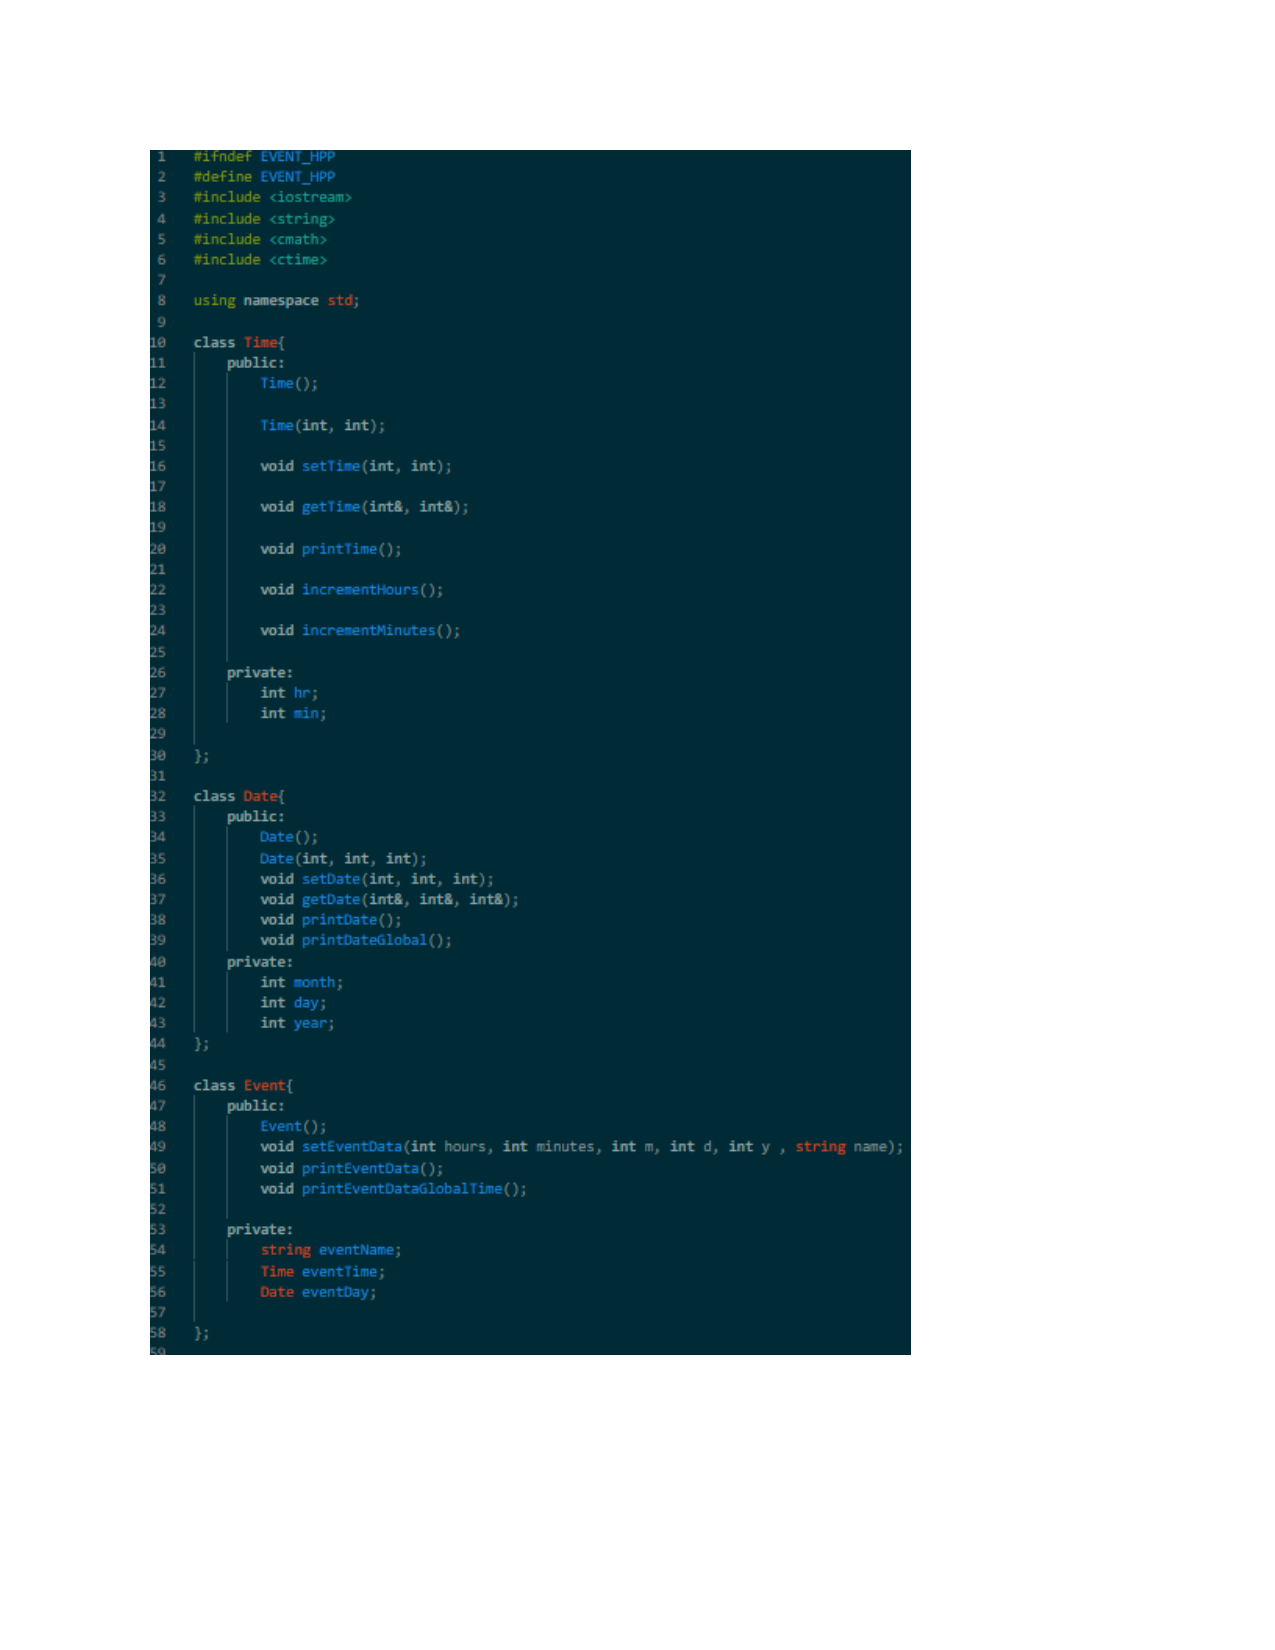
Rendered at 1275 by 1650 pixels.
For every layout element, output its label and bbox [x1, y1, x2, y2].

picture [375, 1186, 383, 1193]
picture [150, 1347, 165, 1355]
picture [150, 1244, 166, 1254]
picture [150, 790, 157, 801]
picture [195, 1080, 235, 1090]
picture [704, 1141, 712, 1151]
picture [304, 917, 318, 926]
picture [438, 625, 443, 638]
picture [261, 1121, 266, 1130]
picture [150, 1224, 157, 1234]
picture [313, 1120, 318, 1134]
picture [320, 1143, 325, 1151]
picture [277, 381, 288, 387]
picture [150, 521, 165, 532]
picture [316, 587, 325, 594]
picture [150, 584, 165, 594]
picture [316, 896, 323, 903]
picture [296, 194, 301, 202]
picture [159, 295, 165, 305]
picture [159, 1266, 165, 1276]
picture [338, 980, 342, 990]
picture [316, 628, 323, 635]
picture [294, 688, 299, 696]
picture [263, 357, 267, 367]
picture [160, 977, 165, 987]
picture [150, 728, 165, 738]
picture [389, 543, 393, 557]
picture [266, 855, 283, 863]
picture [150, 564, 157, 574]
picture [421, 501, 453, 511]
picture [194, 171, 252, 181]
picture [302, 1269, 326, 1276]
picture [358, 1290, 368, 1299]
picture [261, 876, 277, 884]
picture [405, 1141, 409, 1154]
picture [150, 811, 157, 821]
picture [346, 853, 369, 863]
picture [377, 625, 385, 635]
picture [303, 1144, 318, 1151]
picture [150, 934, 165, 945]
picture [261, 1141, 293, 1151]
picture [244, 790, 268, 801]
picture [150, 1038, 166, 1048]
picture [270, 360, 276, 367]
picture [321, 216, 327, 227]
picture [227, 959, 235, 970]
picture [361, 1245, 388, 1254]
picture [399, 935, 413, 944]
picture [319, 1247, 338, 1254]
picture [279, 460, 293, 471]
picture [370, 894, 403, 904]
picture [305, 831, 309, 844]
picture [150, 708, 165, 718]
picture [349, 936, 355, 944]
picture [294, 150, 300, 160]
picture [386, 1163, 402, 1173]
picture [346, 1163, 350, 1173]
picture [253, 1227, 260, 1234]
picture [296, 420, 300, 430]
picture [333, 587, 363, 594]
picture [388, 853, 410, 864]
picture [159, 234, 165, 244]
picture [421, 894, 459, 907]
picture [262, 707, 285, 718]
picture [313, 234, 318, 244]
picture [380, 914, 384, 927]
picture [270, 687, 285, 698]
picture [445, 1141, 468, 1151]
picture [371, 460, 393, 471]
picture [341, 628, 355, 634]
picture [353, 1187, 363, 1193]
picture [194, 254, 260, 264]
picture [328, 547, 335, 553]
picture [320, 1166, 326, 1173]
picture [150, 853, 165, 863]
picture [328, 628, 338, 634]
picture [327, 461, 333, 470]
picture [196, 1327, 201, 1340]
picture [321, 420, 327, 430]
picture [295, 214, 307, 223]
picture [244, 337, 284, 350]
picture [361, 1269, 377, 1276]
picture [303, 420, 318, 430]
picture [227, 670, 235, 680]
picture [227, 357, 260, 371]
picture [366, 1166, 382, 1173]
picture [278, 254, 293, 264]
picture [296, 234, 310, 244]
picture [294, 1000, 316, 1010]
picture [160, 150, 165, 161]
picture [286, 171, 300, 181]
picture [328, 938, 335, 944]
picture [337, 914, 347, 924]
picture [266, 833, 271, 841]
picture [354, 1266, 359, 1276]
picture [304, 1166, 318, 1175]
picture [263, 1017, 267, 1028]
picture [344, 544, 350, 553]
picture [294, 980, 305, 986]
picture [505, 1183, 509, 1196]
picture [389, 914, 393, 927]
picture [262, 976, 285, 987]
picture [389, 628, 401, 635]
picture [362, 915, 367, 924]
picture [150, 501, 165, 511]
picture [194, 191, 260, 202]
picture [288, 1080, 293, 1093]
picture [363, 873, 367, 887]
picture [150, 1080, 166, 1090]
picture [150, 604, 157, 615]
picture [504, 1141, 527, 1151]
picture [645, 1144, 654, 1151]
picture [855, 1144, 887, 1151]
picture [150, 997, 157, 1007]
picture [245, 298, 319, 308]
picture [227, 1100, 260, 1114]
picture [150, 914, 165, 924]
picture [308, 1290, 335, 1296]
picture [363, 501, 368, 514]
picture [304, 853, 318, 863]
picture [150, 1141, 165, 1151]
picture [389, 935, 396, 944]
picture [430, 934, 434, 948]
picture [194, 150, 210, 161]
picture [328, 1141, 333, 1151]
picture [262, 1224, 285, 1234]
picture [253, 956, 276, 967]
picture [160, 604, 165, 614]
picture [261, 546, 277, 554]
picture [211, 150, 252, 161]
picture [159, 997, 165, 1007]
picture [150, 1327, 165, 1337]
picture [150, 398, 157, 408]
picture [403, 1184, 409, 1193]
picture [506, 894, 510, 905]
picture [262, 667, 285, 677]
picture [160, 564, 165, 574]
picture [366, 1187, 374, 1192]
picture [372, 420, 376, 433]
picture [238, 959, 244, 966]
picture [150, 647, 165, 657]
picture [363, 460, 368, 474]
picture [349, 1288, 355, 1296]
picture [796, 1141, 846, 1154]
picture [890, 1141, 894, 1154]
picture [261, 894, 293, 904]
picture [150, 1018, 157, 1027]
picture [344, 1266, 350, 1276]
picture [413, 1141, 435, 1151]
picture [350, 1247, 358, 1254]
picture [336, 1144, 360, 1151]
picture [471, 894, 485, 904]
picture [269, 171, 282, 181]
picture [160, 1017, 165, 1027]
picture [464, 1183, 475, 1193]
picture [261, 150, 267, 161]
picture [328, 1187, 335, 1193]
picture [320, 502, 326, 511]
picture [253, 670, 260, 677]
picture [358, 627, 373, 634]
picture [160, 398, 165, 408]
picture [369, 918, 377, 924]
picture [261, 914, 293, 924]
picture [160, 1183, 165, 1193]
picture [286, 152, 293, 161]
picture [302, 504, 313, 514]
picture [150, 1286, 166, 1297]
picture [150, 543, 166, 554]
picture [269, 790, 284, 804]
picture [280, 191, 285, 202]
picture [261, 1163, 293, 1173]
picture [150, 1121, 165, 1131]
picture [413, 460, 435, 471]
picture [158, 317, 165, 327]
picture [278, 237, 293, 244]
picture [411, 587, 418, 594]
picture [150, 440, 157, 450]
picture [150, 1101, 157, 1110]
picture [345, 420, 369, 430]
picture [261, 625, 293, 635]
picture [246, 956, 250, 967]
picture [313, 381, 317, 391]
picture [394, 1144, 402, 1151]
picture [413, 873, 435, 884]
picture [269, 150, 284, 161]
picture [339, 464, 355, 470]
picture [160, 770, 165, 780]
picture [150, 1307, 165, 1317]
picture [261, 584, 293, 594]
picture [455, 873, 477, 884]
picture [302, 897, 313, 907]
picture [329, 1269, 335, 1276]
picture [514, 1185, 518, 1196]
picture [380, 543, 384, 557]
picture [261, 937, 277, 945]
picture [329, 194, 344, 202]
picture [337, 1267, 342, 1276]
picture [261, 463, 277, 471]
picture [160, 357, 165, 367]
picture [431, 1183, 438, 1193]
picture [150, 460, 166, 471]
picture [261, 1266, 294, 1276]
picture [291, 1123, 298, 1130]
picture [612, 1141, 636, 1151]
picture [261, 1286, 285, 1297]
picture [273, 834, 282, 841]
picture [370, 585, 379, 594]
picture [447, 627, 451, 638]
picture [196, 750, 201, 763]
picture [262, 997, 285, 1007]
picture [150, 420, 165, 430]
picture [261, 1244, 310, 1257]
picture [363, 894, 368, 907]
picture [279, 934, 293, 945]
picture [321, 853, 327, 863]
picture [196, 1038, 201, 1051]
picture [229, 793, 235, 801]
picture [279, 873, 293, 884]
picture [159, 440, 165, 450]
picture [344, 295, 353, 305]
picture [419, 628, 431, 635]
picture [341, 1248, 349, 1253]
picture [306, 464, 313, 470]
picture [160, 811, 165, 821]
picture [150, 1183, 157, 1193]
picture [304, 625, 309, 635]
picture [332, 875, 338, 883]
picture [227, 1227, 235, 1237]
picture [150, 1060, 157, 1070]
picture [159, 171, 165, 181]
picture [471, 1144, 485, 1151]
picture [261, 501, 293, 511]
picture [308, 938, 318, 944]
picture [238, 667, 252, 677]
picture [150, 625, 166, 635]
picture [150, 956, 166, 966]
picture [150, 687, 157, 697]
picture [383, 586, 409, 594]
picture [308, 547, 318, 553]
picture [160, 191, 165, 202]
picture [150, 831, 166, 841]
picture [488, 894, 503, 904]
picture [305, 377, 309, 391]
picture [349, 916, 360, 924]
picture [416, 1185, 428, 1193]
picture [194, 294, 235, 308]
picture [672, 1141, 695, 1151]
picture [150, 977, 157, 986]
picture [150, 894, 165, 904]
picture [414, 853, 418, 866]
picture [337, 1185, 342, 1193]
picture [150, 1266, 157, 1276]
picture [150, 337, 166, 347]
picture [554, 1141, 577, 1151]
picture [328, 917, 335, 924]
picture [316, 979, 323, 986]
picture [537, 1141, 552, 1151]
picture [194, 233, 260, 244]
picture [150, 770, 157, 780]
picture [316, 150, 335, 160]
picture [328, 1166, 335, 1172]
picture [304, 1120, 309, 1132]
picture [277, 959, 285, 967]
picture [263, 1100, 267, 1110]
picture [328, 295, 343, 305]
picture [479, 1184, 502, 1193]
picture [270, 1103, 276, 1110]
picture [310, 257, 318, 264]
picture [158, 254, 166, 264]
picture [361, 547, 377, 553]
picture [294, 708, 307, 717]
picture [369, 935, 385, 944]
picture [304, 584, 309, 594]
picture [337, 501, 360, 511]
picture [431, 584, 435, 597]
picture [352, 1166, 364, 1173]
picture [480, 873, 485, 887]
picture [150, 750, 166, 760]
picture [150, 873, 166, 884]
picture [729, 1141, 753, 1151]
picture [227, 811, 276, 824]
picture [244, 1080, 285, 1090]
picture [195, 337, 235, 347]
picture [304, 192, 310, 202]
picture [194, 213, 226, 224]
picture [327, 894, 338, 904]
picture [304, 1186, 318, 1195]
picture [391, 1185, 402, 1193]
picture [439, 460, 443, 474]
picture [160, 1224, 165, 1234]
picture [580, 1144, 594, 1151]
picture [316, 171, 335, 180]
picture [270, 1017, 285, 1028]
picture [268, 1124, 280, 1130]
picture [195, 793, 201, 801]
picture [150, 1203, 157, 1214]
picture [150, 481, 157, 491]
picture [287, 213, 293, 224]
picture [294, 1021, 305, 1030]
picture [158, 214, 166, 223]
picture [328, 978, 335, 986]
picture [160, 1203, 165, 1214]
picture [269, 423, 288, 430]
picture [159, 1059, 165, 1070]
picture [371, 873, 393, 884]
picture [371, 501, 403, 511]
picture [763, 1144, 770, 1154]
picture [238, 1224, 252, 1234]
picture [204, 790, 227, 801]
picture [160, 791, 165, 801]
picture [263, 687, 267, 697]
picture [158, 274, 165, 284]
picture [150, 378, 165, 388]
picture [279, 543, 293, 554]
picture [441, 1184, 455, 1193]
picture [150, 667, 166, 677]
picture [456, 503, 460, 514]
picture [430, 1163, 435, 1176]
picture [150, 358, 156, 367]
picture [261, 171, 266, 181]
picture [261, 1183, 293, 1193]
picture [228, 213, 260, 224]
picture [368, 1141, 385, 1151]
picture [327, 502, 333, 511]
picture [439, 934, 443, 948]
picture [150, 1163, 166, 1173]
picture [340, 896, 348, 904]
picture [286, 1289, 293, 1297]
